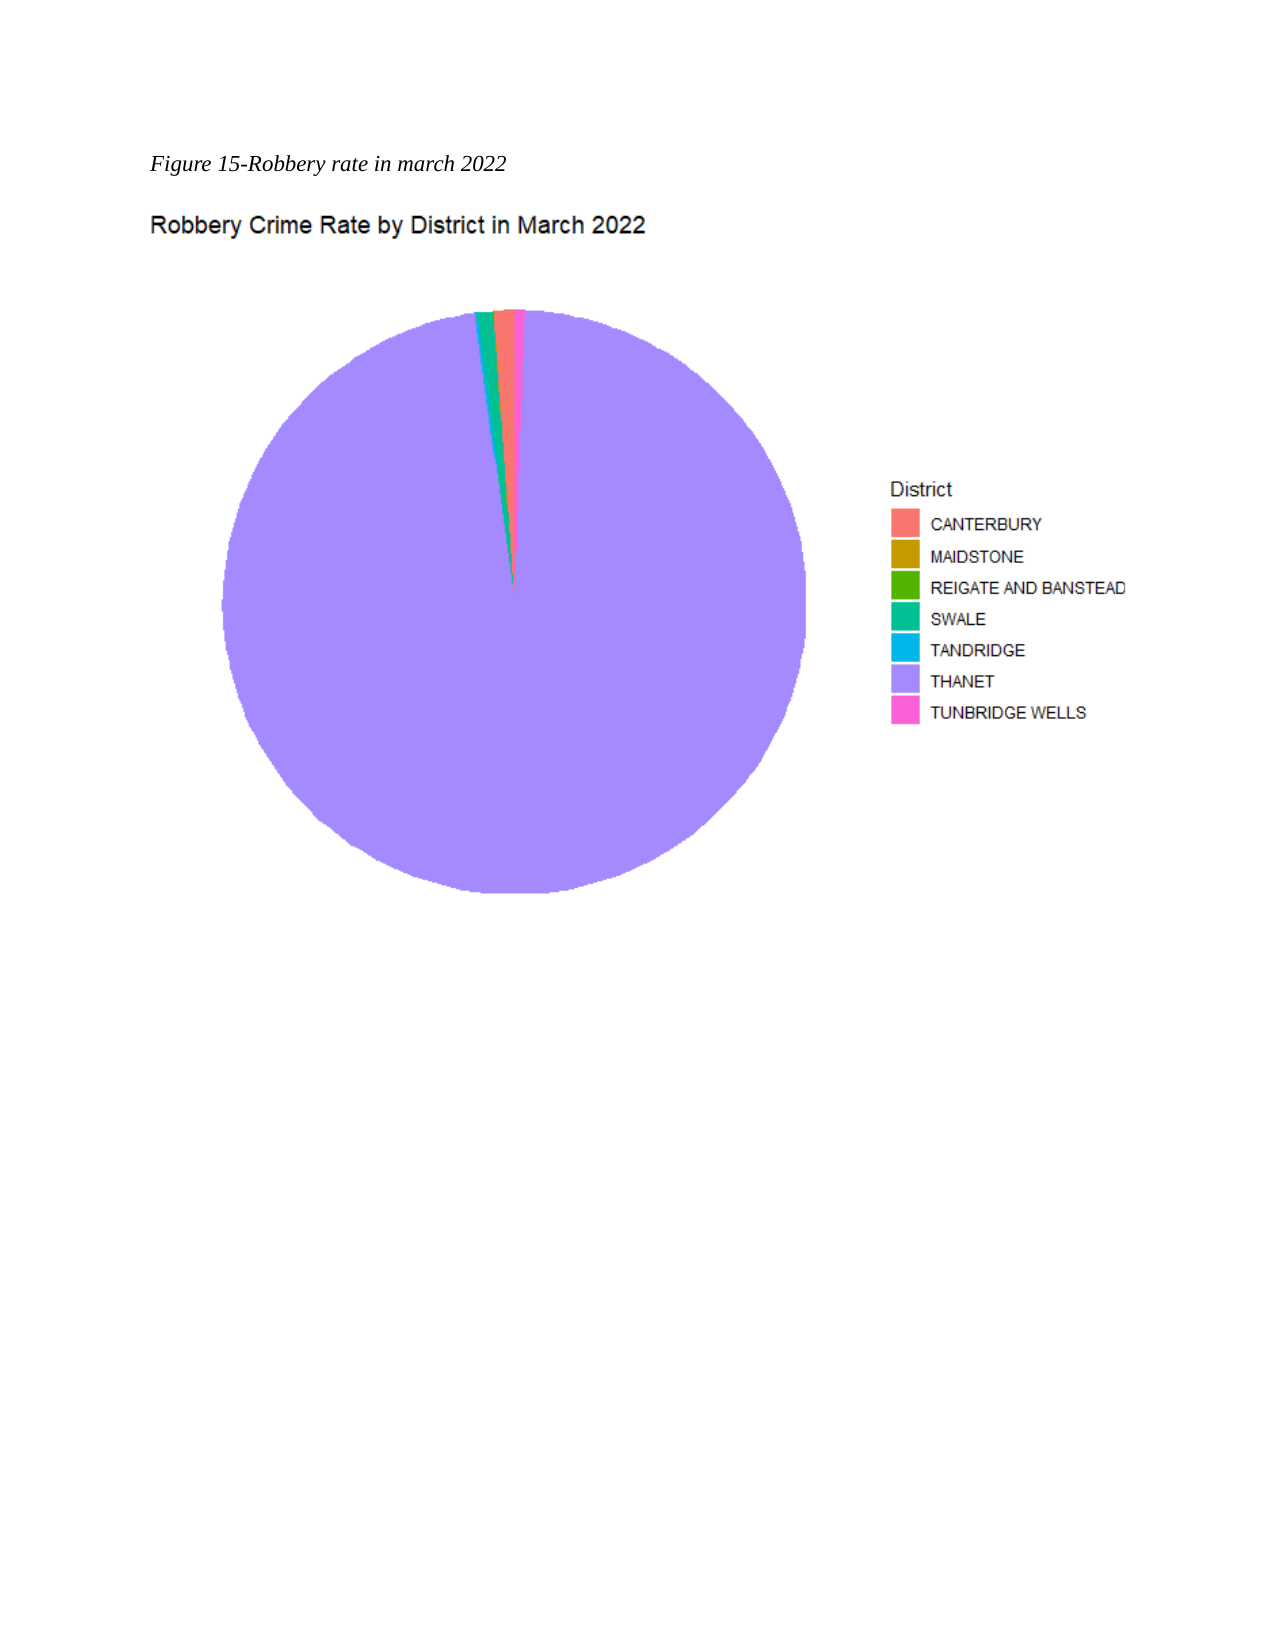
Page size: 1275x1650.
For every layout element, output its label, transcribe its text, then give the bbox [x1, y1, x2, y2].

text Figure 15-Robbery rate in march 2022 [150, 150, 1125, 176]
picture [150, 197, 1125, 975]
